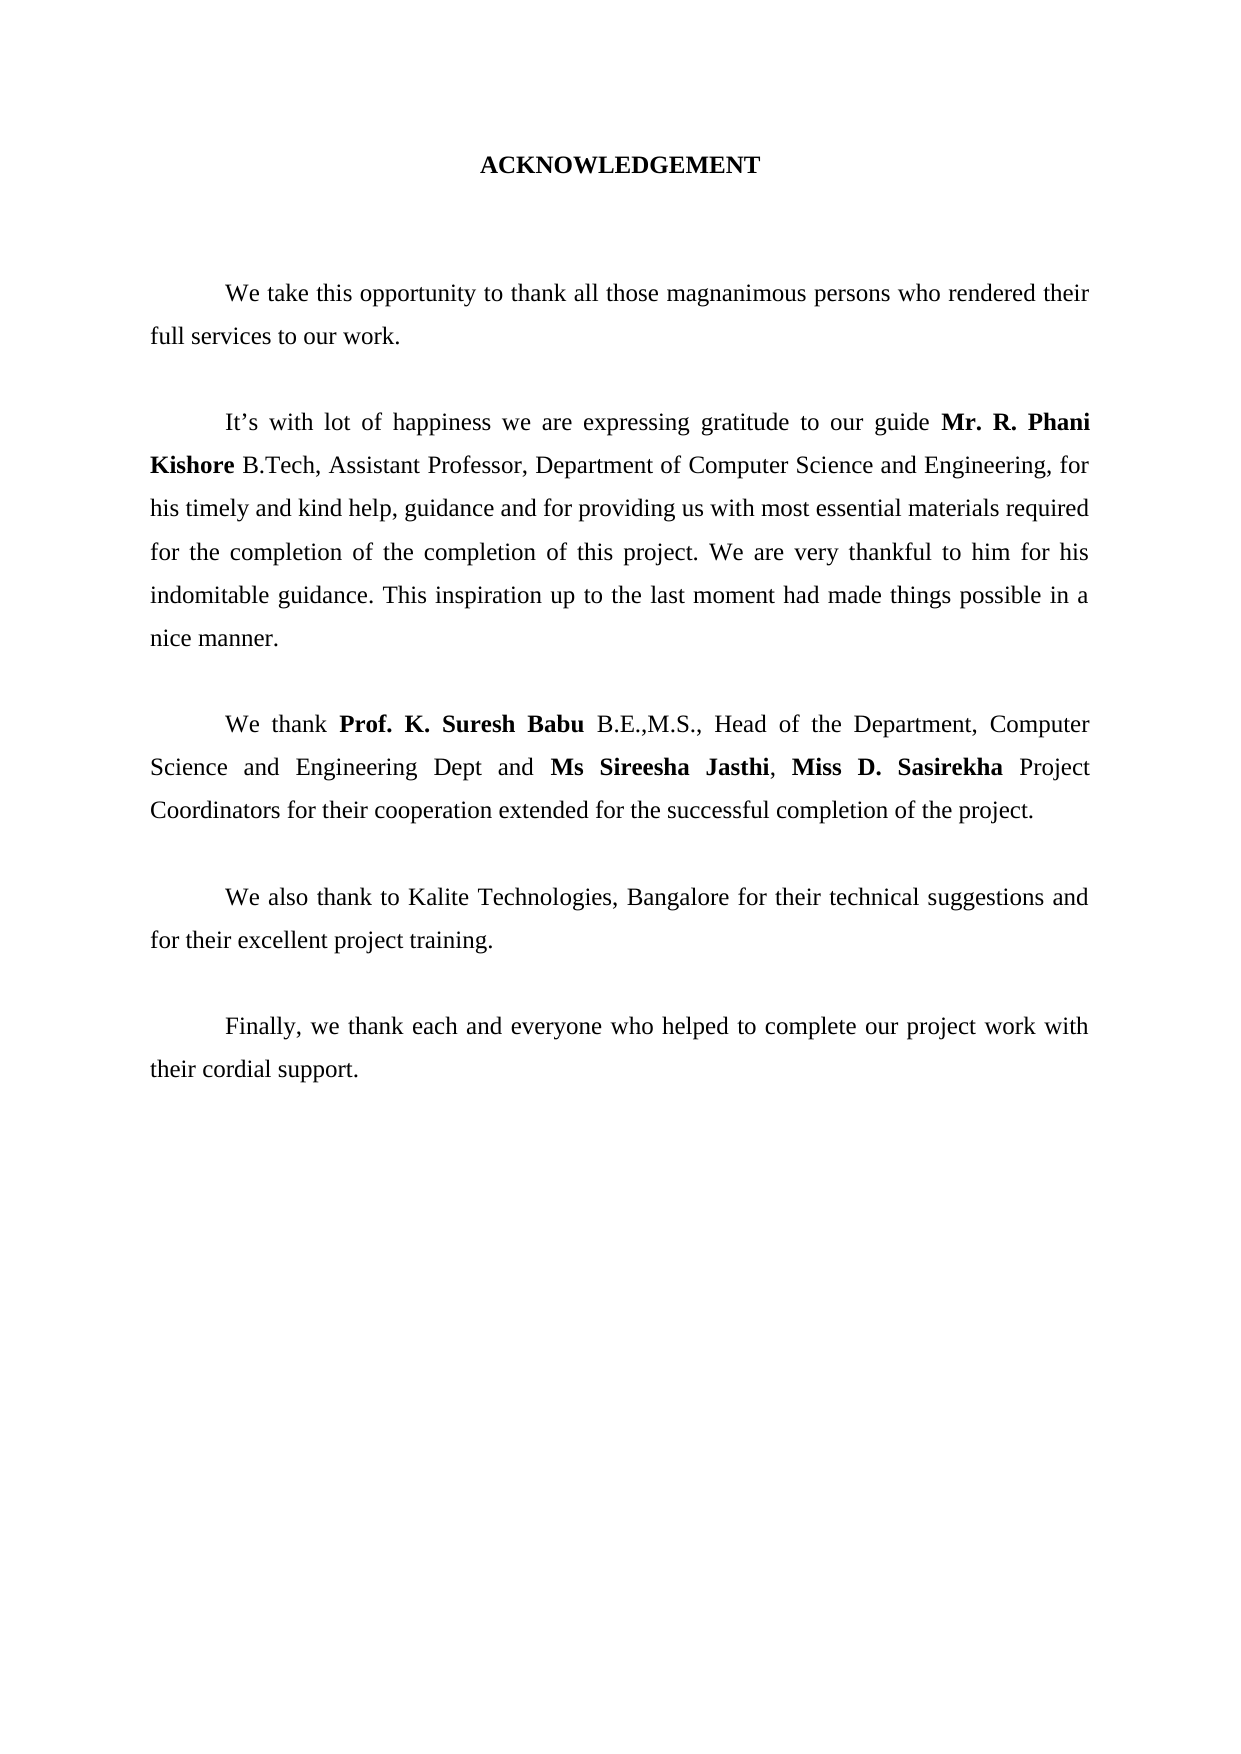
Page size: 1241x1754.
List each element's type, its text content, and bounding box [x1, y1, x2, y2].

text It’s with lot of happiness we are expressing gratitude to our guide Mr. R. Phani Kishore B.Tech, Assistant Professor, Department of Computer Science and Engineering, for his timely and kind help, guidance and for providing us with most essential materials required for the completion of the completion of this project. We are very thankful to him for his indomitable guidance. This inspiration up to the last moment had made things possible in a nice manner. [150, 407, 1090, 652]
text We also thank to Kalite Technologies, Bangalore for their technical suggestions and for their excellent project training. [150, 882, 1090, 953]
text We thank Prof. K. Suresh Babu B.E.,M.S., Head of the Department, Computer Science and Engineering Dept and Ms Sireesha Jasthi, Miss D. Sasirekha Project Coordinators for their cooperation extended for the successful completion of the project. [150, 709, 1090, 824]
text We take this opportunity to thank all those magnanimous persons who rendered their full services to our work. [150, 278, 1090, 350]
text ACKNOWLEDGEMENT [150, 150, 1090, 179]
text Finally, we thank each and everyone who helped to complete our project work with their cordial support. [150, 1011, 1090, 1083]
